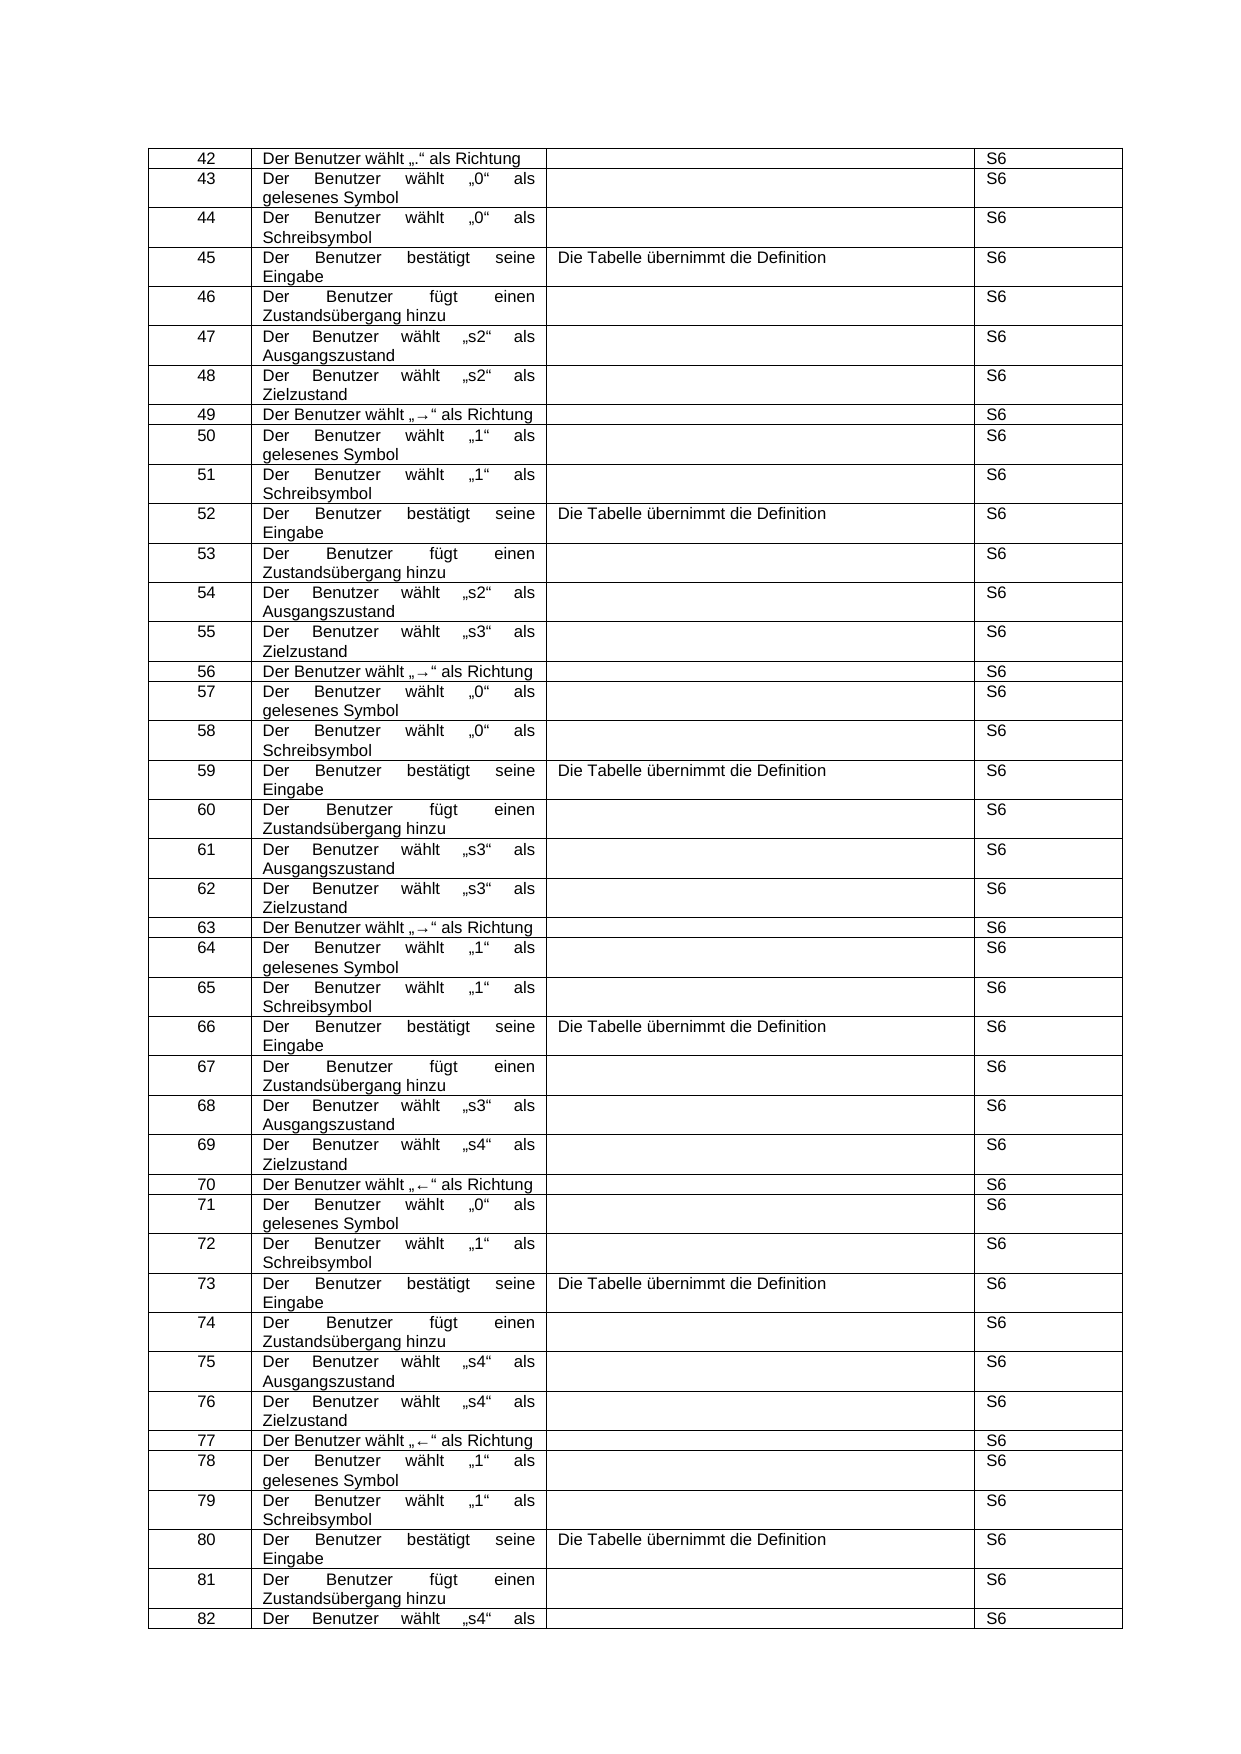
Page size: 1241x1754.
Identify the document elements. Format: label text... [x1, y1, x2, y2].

table_cell [149, 366, 251, 404]
table_cell [149, 1609, 251, 1628]
table_cell [149, 169, 251, 207]
table_cell [547, 1352, 974, 1391]
table_cell [547, 1609, 974, 1628]
table_cell [547, 800, 974, 838]
table_cell [149, 248, 251, 286]
table_cell S6 [975, 149, 1122, 168]
table_cell S6 [975, 366, 1122, 404]
table_cell S6 [975, 1274, 1122, 1312]
table_cell S6 [975, 425, 1122, 464]
table_cell Der Benutzer fügt einen Zustandsübergang hinzu [252, 800, 546, 838]
table_cell Der Benutzer wählt „s4“ als Zielzustand [252, 1392, 546, 1430]
table_cell [149, 1491, 251, 1529]
table_cell Der Benutzer fügt einen Zustandsübergang hinzu [252, 1056, 546, 1095]
table_cell S6 [975, 169, 1122, 207]
table_cell [149, 465, 251, 503]
table_cell Der Benutzer wählt „1“ als gelesenes Symbol [252, 938, 546, 977]
table_cell S6 [975, 1569, 1122, 1608]
table_cell [149, 978, 251, 1016]
table_cell [149, 583, 251, 621]
table_cell [547, 1451, 974, 1489]
table_cell [149, 1195, 251, 1233]
table_cell [547, 879, 974, 917]
table_cell [149, 1017, 251, 1055]
table_cell Der Benutzer wählt „0“ als gelesenes Symbol [252, 682, 546, 720]
table_cell S6 [975, 1175, 1122, 1194]
table_cell S6 [975, 504, 1122, 542]
table_cell [149, 1096, 251, 1134]
table_cell [547, 208, 974, 247]
table_cell S6 [975, 682, 1122, 720]
table_cell [149, 1234, 251, 1272]
table_cell [149, 682, 251, 720]
table_cell S6 [975, 800, 1122, 838]
table_cell S6 [975, 918, 1122, 937]
table_cell S6 [975, 208, 1122, 247]
table_cell S6 [975, 326, 1122, 365]
table_cell Der Benutzer bestätigt seine Eingabe [252, 1274, 546, 1312]
table_cell Der Benutzer wählt „s3“ als Ausgangszustand [252, 1096, 546, 1134]
table_cell [547, 425, 974, 464]
table_cell S6 [975, 465, 1122, 503]
table_cell S6 [975, 1017, 1122, 1055]
table_cell [149, 761, 251, 799]
table_cell [547, 1234, 974, 1272]
table_cell Die Tabelle übernimmt die Definition [547, 1530, 974, 1568]
table_cell S6 [975, 662, 1122, 681]
table_cell [547, 1135, 974, 1173]
table_cell S6 [975, 938, 1122, 977]
table_cell Der Benutzer wählt „s3“ als Ausgangszustand [252, 839, 546, 878]
table_cell S6 [975, 1096, 1122, 1134]
table_cell Der Benutzer wählt „1“ als Schreibsymbol [252, 1491, 546, 1529]
table_cell [149, 622, 251, 661]
table_cell Der Benutzer fügt einen Zustandsübergang hinzu [252, 1569, 546, 1608]
table_cell Der Benutzer wählt „1“ als gelesenes Symbol [252, 1451, 546, 1489]
table_cell [547, 662, 974, 681]
table_cell [547, 169, 974, 207]
table_cell S6 [975, 978, 1122, 1016]
table_cell [547, 1175, 974, 1194]
table_cell Der Benutzer wählt „1“ als gelesenes Symbol [252, 425, 546, 464]
table_cell Der Benutzer fügt einen Zustandsübergang hinzu [252, 544, 546, 582]
table_cell Der Benutzer wählt „1“ als Schreibsymbol [252, 978, 546, 1016]
table_cell Der Benutzer bestätigt seine Eingabe [252, 1530, 546, 1568]
table_cell [149, 721, 251, 759]
table_cell [149, 425, 251, 464]
table_cell [149, 662, 251, 681]
table_cell Der Benutzer wählt „0“ als gelesenes Symbol [252, 169, 546, 207]
table_cell [149, 149, 251, 168]
table_cell [149, 1392, 251, 1430]
table_cell [149, 800, 251, 838]
table_cell [149, 1056, 251, 1095]
table_cell S6 [975, 1530, 1122, 1568]
table_cell Die Tabelle übernimmt die Definition [547, 1017, 974, 1055]
table_cell [547, 721, 974, 759]
table_cell [149, 1431, 251, 1450]
table_cell Der Benutzer wählt „←“ als Richtung [252, 1431, 546, 1450]
table_cell S6 [975, 1195, 1122, 1233]
table_cell S6 [975, 1609, 1122, 1628]
table_cell [547, 1431, 974, 1450]
table_cell S6 [975, 839, 1122, 878]
table_cell [149, 1352, 251, 1391]
table_cell [149, 326, 251, 365]
table_cell Der Benutzer wählt „s4“ als Zielzustand [252, 1135, 546, 1173]
table_cell Die Tabelle übernimmt die Definition [547, 504, 974, 542]
table_cell [547, 1491, 974, 1529]
table_cell [547, 544, 974, 582]
table_cell [149, 1274, 251, 1312]
table_cell [149, 918, 251, 937]
table_cell [149, 287, 251, 325]
table_cell [547, 326, 974, 365]
table_cell Der Benutzer wählt „0“ als gelesenes Symbol [252, 1195, 546, 1233]
table_cell S6 [975, 583, 1122, 621]
table_cell [149, 1175, 251, 1194]
table_cell [547, 465, 974, 503]
table_cell Der Benutzer wählt „→“ als Richtung [252, 918, 546, 937]
table_cell [149, 544, 251, 582]
table_cell Der Benutzer wählt „1“ als Schreibsymbol [252, 1234, 546, 1272]
table_cell S6 [975, 1491, 1122, 1529]
table_cell [547, 978, 974, 1016]
table_cell S6 [975, 721, 1122, 759]
table_cell [547, 405, 974, 424]
table_cell Der Benutzer wählt „0“ als Schreibsymbol [252, 721, 546, 759]
table_cell [547, 1569, 974, 1608]
table_cell Der Benutzer wählt „s3“ als Zielzustand [252, 622, 546, 661]
table_cell Der Benutzer wählt „s2“ als Ausgangszustand [252, 583, 546, 621]
table_cell S6 [975, 879, 1122, 917]
table_cell Der Benutzer wählt „s2“ als Ausgangszustand [252, 326, 546, 365]
table_cell [149, 1451, 251, 1489]
table_cell [547, 366, 974, 404]
table_cell Der Benutzer wählt „0“ als Schreibsymbol [252, 208, 546, 247]
table_cell Der Benutzer wählt „←“ als Richtung [252, 1175, 546, 1194]
table_cell [149, 839, 251, 878]
table_cell Der Benutzer wählt „s4“ als Ausgangszustand [252, 1352, 546, 1391]
table_cell Der Benutzer wählt „→“ als Richtung [252, 405, 546, 424]
table_cell Der Benutzer wählt „→“ als Richtung [252, 662, 546, 681]
table_cell [547, 938, 974, 977]
table_cell [547, 1195, 974, 1233]
table_cell Der Benutzer bestätigt seine Eingabe [252, 504, 546, 542]
table_cell Der Benutzer wählt „1“ als Schreibsymbol [252, 465, 546, 503]
table_cell [547, 1056, 974, 1095]
table_cell [149, 938, 251, 977]
table_cell [547, 1096, 974, 1134]
table_cell [149, 504, 251, 542]
table_cell S6 [975, 761, 1122, 799]
table_cell [547, 1392, 974, 1430]
table_cell [547, 839, 974, 878]
table_cell Die Tabelle übernimmt die Definition [547, 761, 974, 799]
table_cell [149, 1135, 251, 1173]
table_cell S6 [975, 248, 1122, 286]
table_cell Der Benutzer bestätigt seine Eingabe [252, 1017, 546, 1055]
table_cell S6 [975, 622, 1122, 661]
table_cell Der Benutzer fügt einen Zustandsübergang hinzu [252, 1313, 546, 1351]
table_cell S6 [975, 1056, 1122, 1095]
table_cell [547, 287, 974, 325]
table_cell Der Benutzer bestätigt seine Eingabe [252, 761, 546, 799]
table_cell Der Benutzer wählt „s2“ als Zielzustand [252, 366, 546, 404]
table_cell [149, 1569, 251, 1608]
table_cell [149, 1313, 251, 1351]
table_cell [547, 1313, 974, 1351]
table_cell S6 [975, 544, 1122, 582]
table_cell Der Benutzer wählt „.“ als Richtung [252, 149, 546, 168]
table_cell Der Benutzer bestätigt seine Eingabe [252, 248, 546, 286]
table_cell [547, 149, 974, 168]
table_cell [149, 879, 251, 917]
table_cell S6 [975, 1135, 1122, 1173]
table_cell S6 [975, 1313, 1122, 1351]
table_cell S6 [975, 1451, 1122, 1489]
table_cell Die Tabelle übernimmt die Definition [547, 1274, 974, 1312]
table_cell S6 [975, 1431, 1122, 1450]
table_cell Die Tabelle übernimmt die Definition [547, 248, 974, 286]
table_cell [547, 583, 974, 621]
table_cell [547, 918, 974, 937]
table_cell [547, 682, 974, 720]
table_cell [547, 622, 974, 661]
table_cell S6 [975, 1392, 1122, 1430]
table_cell S6 [975, 405, 1122, 424]
table_cell S6 [975, 1234, 1122, 1272]
table_cell [149, 1530, 251, 1568]
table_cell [252, 1609, 546, 1628]
table_cell [149, 208, 251, 247]
table_cell Der Benutzer fügt einen Zustandsübergang hinzu [252, 287, 546, 325]
table_cell Der Benutzer wählt „s3“ als Zielzustand [252, 879, 546, 917]
table_cell [149, 405, 251, 424]
table_cell S6 [975, 1352, 1122, 1391]
table_cell S6 [975, 287, 1122, 325]
